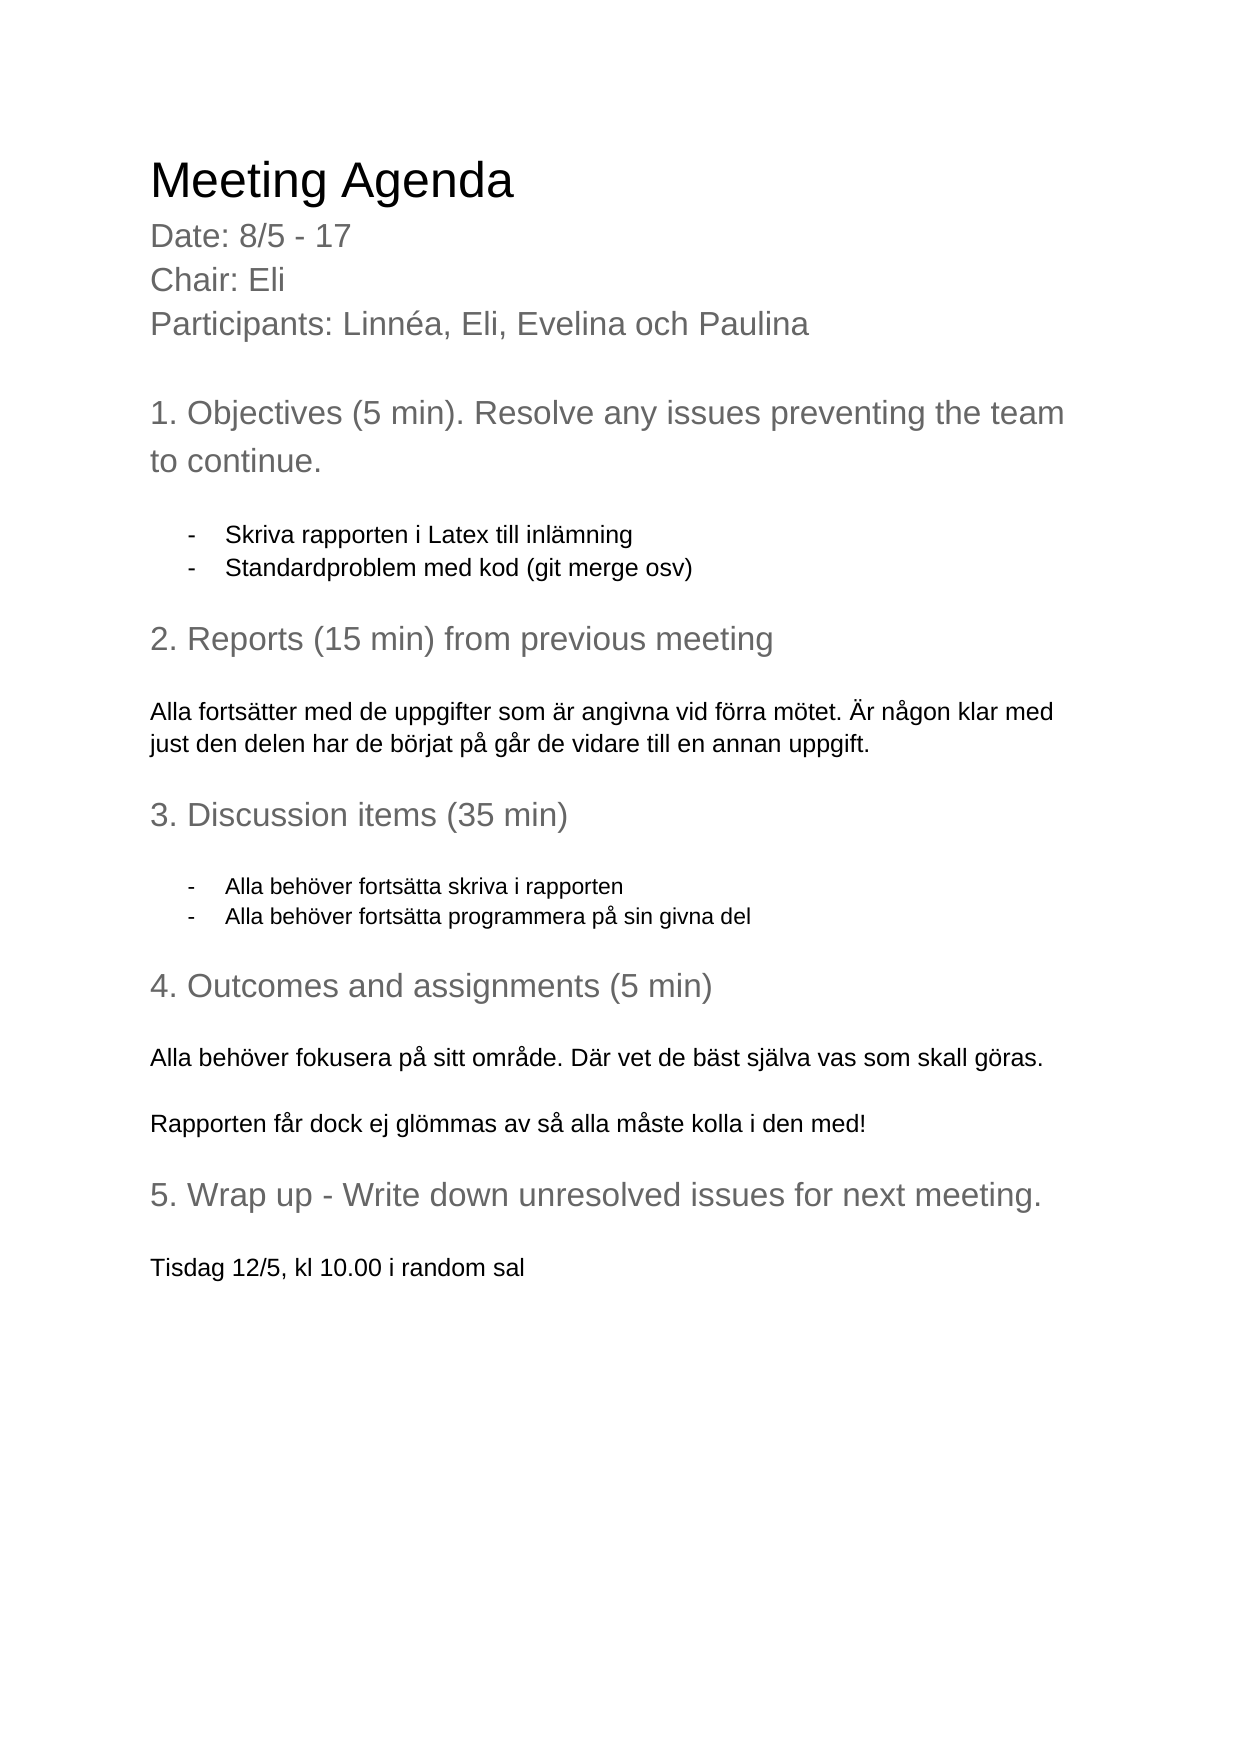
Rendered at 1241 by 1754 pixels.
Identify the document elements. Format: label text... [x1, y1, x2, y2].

list Skriva rapporten i Latex till inlämning [187, 520, 1090, 549]
text Alla behöver fokusera på sitt område. Där vet de bäst själva vas som skall göras. [150, 1043, 1090, 1072]
text 1. Objectives (5 min). Resolve any issues preventing the team to continue. [150, 393, 1090, 481]
list Alla behöver fortsätta skriva i rapporten [187, 873, 1090, 899]
text Tisdag 12/5, kl 10.00 i random sal [150, 1253, 1090, 1281]
text 3. Discussion items (35 min) [150, 796, 1090, 834]
text 5. Wrap up - Write down unresolved issues for next meeting. [150, 1175, 1090, 1214]
text Date: 8/5 - 17 [150, 216, 1090, 254]
text Chair: Eli [150, 260, 1090, 299]
text 2. Reports (15 min) from previous meeting [150, 619, 1090, 658]
text Participants: Linnéa, Eli, Evelina och Paulina [150, 304, 1090, 343]
text 4. Outcomes and assignments (5 min) [150, 966, 1090, 1004]
text Rapporten får dock ej glömmas av så alla måste kolla i den med! [150, 1109, 1090, 1138]
list Standardproblem med kod (git merge osv) [187, 553, 1090, 582]
list Alla behöver fortsätta programmera på sin givna del [187, 903, 1090, 929]
text Meeting Agenda [150, 150, 1090, 207]
text Alla fortsätter med de uppgifter som är angivna vid förra mötet. Är någon klar med just den delen har de börjat på går de vidare till en annan uppgift. [150, 696, 1090, 758]
